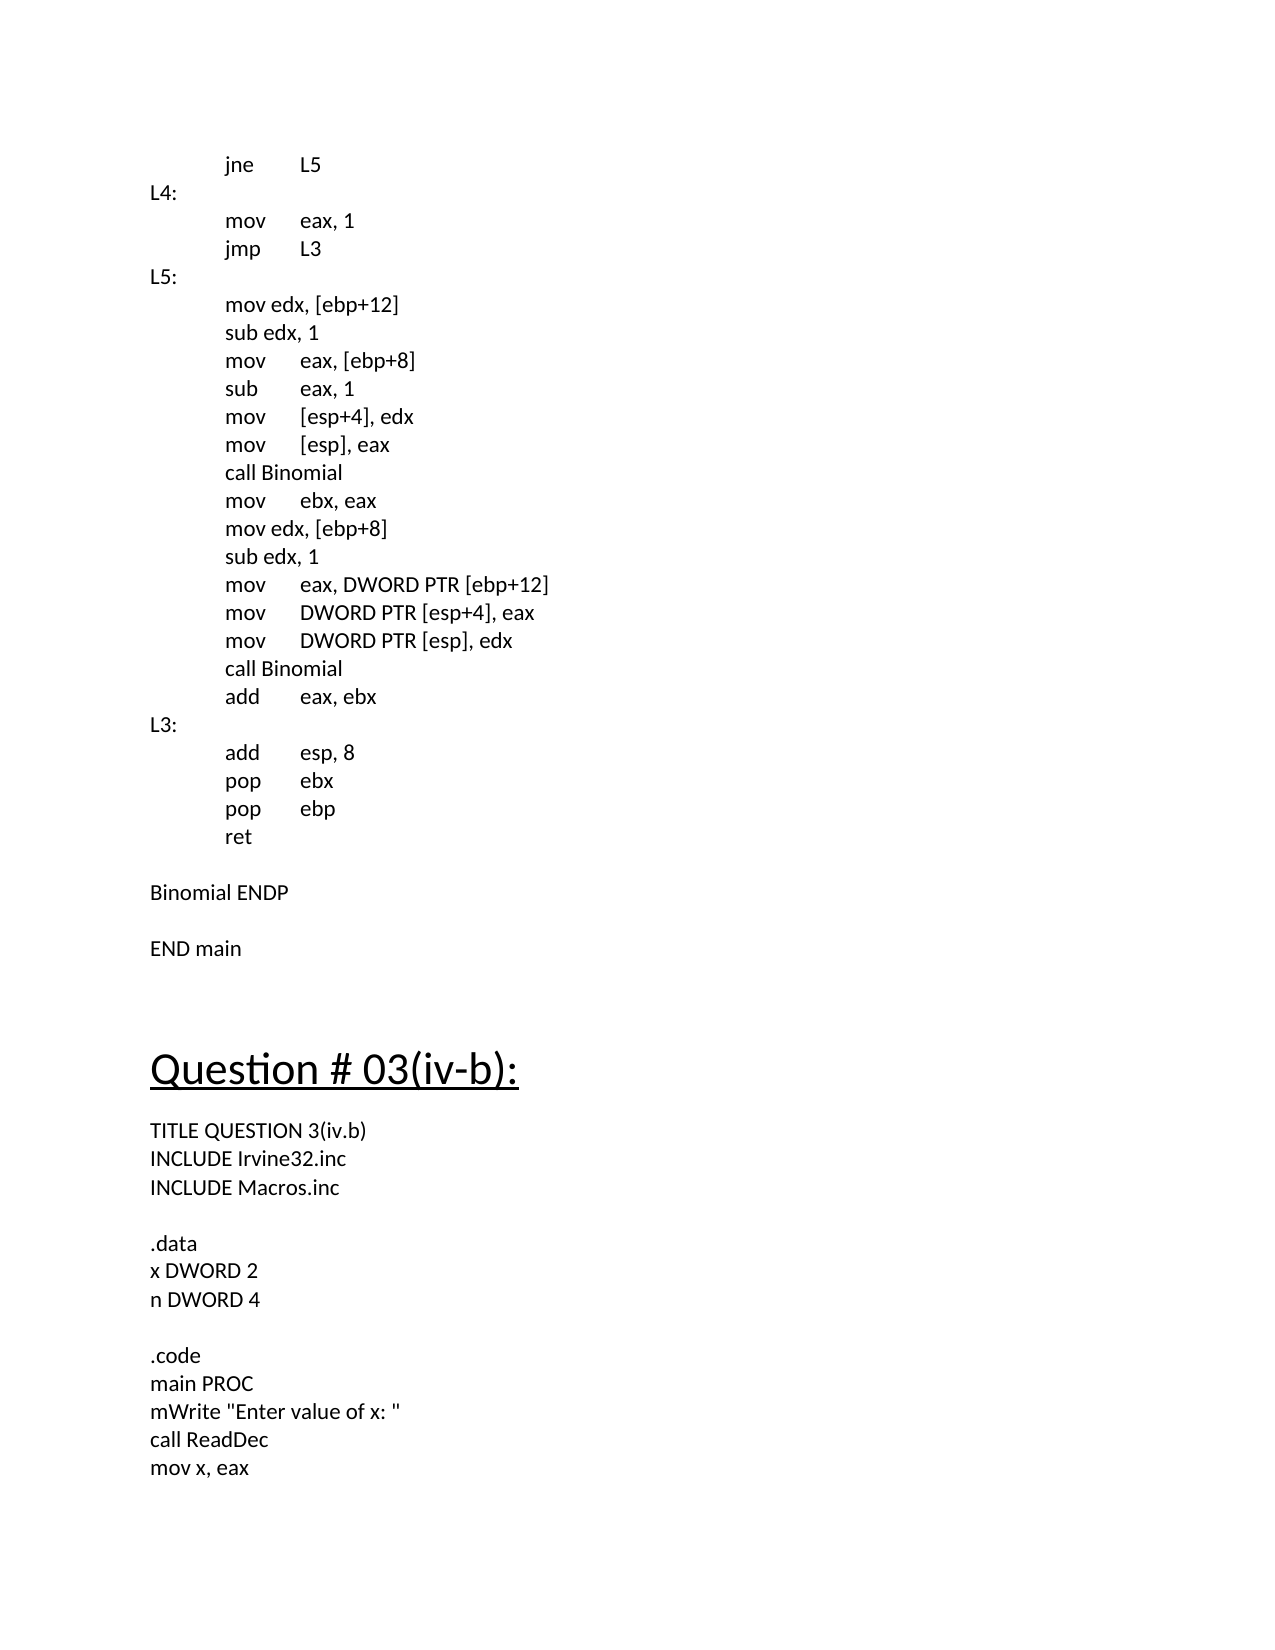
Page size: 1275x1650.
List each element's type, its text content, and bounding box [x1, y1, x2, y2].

text sub edx, 1 [150, 542, 1125, 570]
text call ReadDec [150, 1425, 1125, 1453]
text mov eax, 1 [150, 206, 1125, 234]
text END main [150, 934, 1125, 963]
text add eax, ebx [150, 682, 1125, 710]
text Binomial ENDP [150, 878, 1125, 907]
text mov eax, DWORD PTR [ebp+12] [150, 570, 1125, 598]
text jne L5 [150, 150, 1125, 178]
text mov x, eax [150, 1453, 1125, 1481]
text TITLE QUESTION 3(iv.b) [150, 1117, 1125, 1144]
text mov [esp], eax [150, 430, 1125, 458]
text mWrite "Enter value of x: " [150, 1397, 1125, 1425]
text INCLUDE Irvine32.inc [150, 1144, 1125, 1173]
text mov eax, [ebp+8] [150, 346, 1125, 374]
text pop ebp [150, 794, 1125, 822]
text .code [150, 1341, 1125, 1369]
text sub eax, 1 [150, 374, 1125, 402]
text .data [150, 1229, 1125, 1257]
text mov [esp+4], edx [150, 402, 1125, 430]
text mov edx, [ebp+12] [150, 290, 1125, 318]
text mov DWORD PTR [esp+4], eax [150, 598, 1125, 626]
text INCLUDE Macros.inc [150, 1173, 1125, 1201]
text n DWORD 4 [150, 1285, 1125, 1313]
text pop ebx [150, 766, 1125, 794]
text add esp, 8 [150, 738, 1125, 766]
text L4: [150, 178, 1125, 206]
text mov DWORD PTR [esp], edx [150, 626, 1125, 654]
text call Binomial [150, 654, 1125, 682]
text mov ebx, eax [150, 486, 1125, 514]
text L5: [150, 262, 1125, 290]
text Question # 03(iv-b): [150, 1039, 1125, 1096]
text sub edx, 1 [150, 318, 1125, 346]
text mov edx, [ebp+8] [150, 514, 1125, 542]
text main PROC [150, 1369, 1125, 1397]
text L3: [150, 710, 1125, 738]
text ret [150, 822, 1125, 851]
text call Binomial [150, 458, 1125, 486]
text jmp L3 [150, 234, 1125, 262]
text x DWORD 2 [150, 1257, 1125, 1285]
